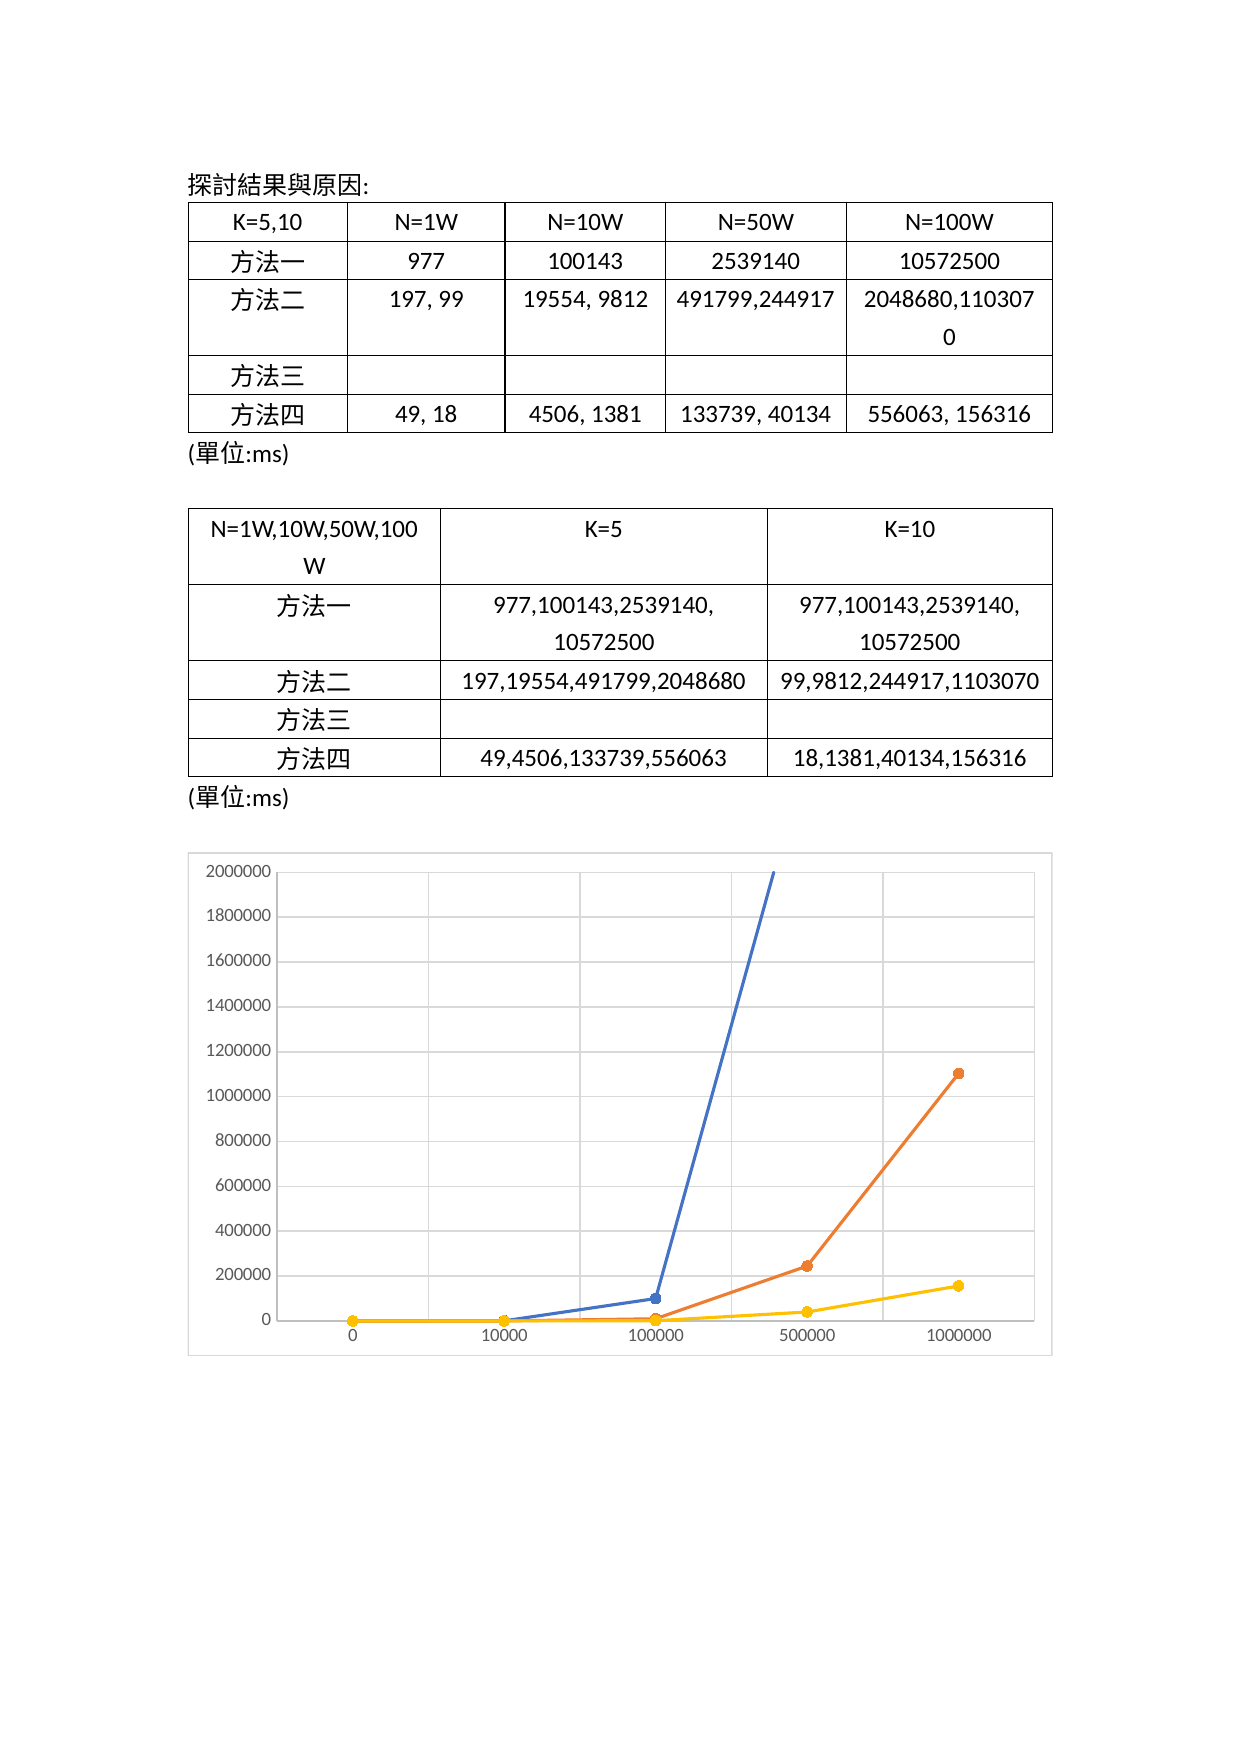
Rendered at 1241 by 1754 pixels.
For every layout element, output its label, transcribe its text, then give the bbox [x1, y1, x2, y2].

table_cell 19554, 9812 [506, 280, 665, 355]
table_header N=10W [506, 203, 665, 241]
table_cell [441, 700, 767, 737]
text (單位:ms) [187, 433, 1053, 471]
table_cell 方法一 [189, 585, 440, 660]
table_cell 99,9812,244917,1103070 [768, 661, 1052, 699]
table_header N=1W,10W,50W,100W [189, 509, 440, 584]
table_cell 10572500 [847, 242, 1052, 279]
table_cell [348, 356, 504, 394]
table_cell 方法一 [189, 242, 347, 279]
table_cell 977 [348, 242, 504, 279]
table_cell 977,100143,2539140, 10572500 [768, 585, 1052, 660]
table_cell 2048680,1103070 [847, 280, 1052, 355]
table_cell 方法三 [189, 700, 440, 737]
table_cell 556063, 156316 [847, 395, 1052, 432]
table_header K=5,10 [189, 203, 347, 241]
table_header N=100W [847, 203, 1052, 241]
table_cell 方法三 [189, 356, 347, 394]
table_cell 100143 [506, 242, 665, 279]
table_cell 方法二 [189, 661, 440, 699]
table_cell 977,100143,2539140, 10572500 [441, 585, 767, 660]
table_cell 2539140 [666, 242, 846, 279]
table_cell 49,4506,133739,556063 [441, 739, 767, 776]
text 探討結果與原因: [187, 164, 1053, 202]
table_cell 133739, 40134 [666, 395, 846, 432]
table_cell 491799,244917 [666, 280, 846, 355]
text (單位:ms) [187, 777, 1053, 814]
table_header N=50W [666, 203, 846, 241]
table_cell 方法二 [189, 280, 347, 355]
table_cell 197, 99 [348, 280, 504, 355]
table_cell 方法四 [189, 739, 440, 776]
table_header K=5 [441, 509, 767, 584]
table_cell 197,19554,491799,2048680 [441, 661, 767, 699]
table_cell [506, 356, 665, 394]
table_cell [847, 356, 1052, 394]
table_cell 4506, 1381 [506, 395, 665, 432]
table_cell [768, 700, 1052, 737]
table_cell 18,1381,40134,156316 [768, 739, 1052, 776]
table_header N=1W [348, 203, 504, 241]
table_cell 方法四 [189, 395, 347, 432]
table_cell 49, 18 [348, 395, 504, 432]
table_cell [666, 356, 846, 394]
table_header K=10 [768, 509, 1052, 584]
